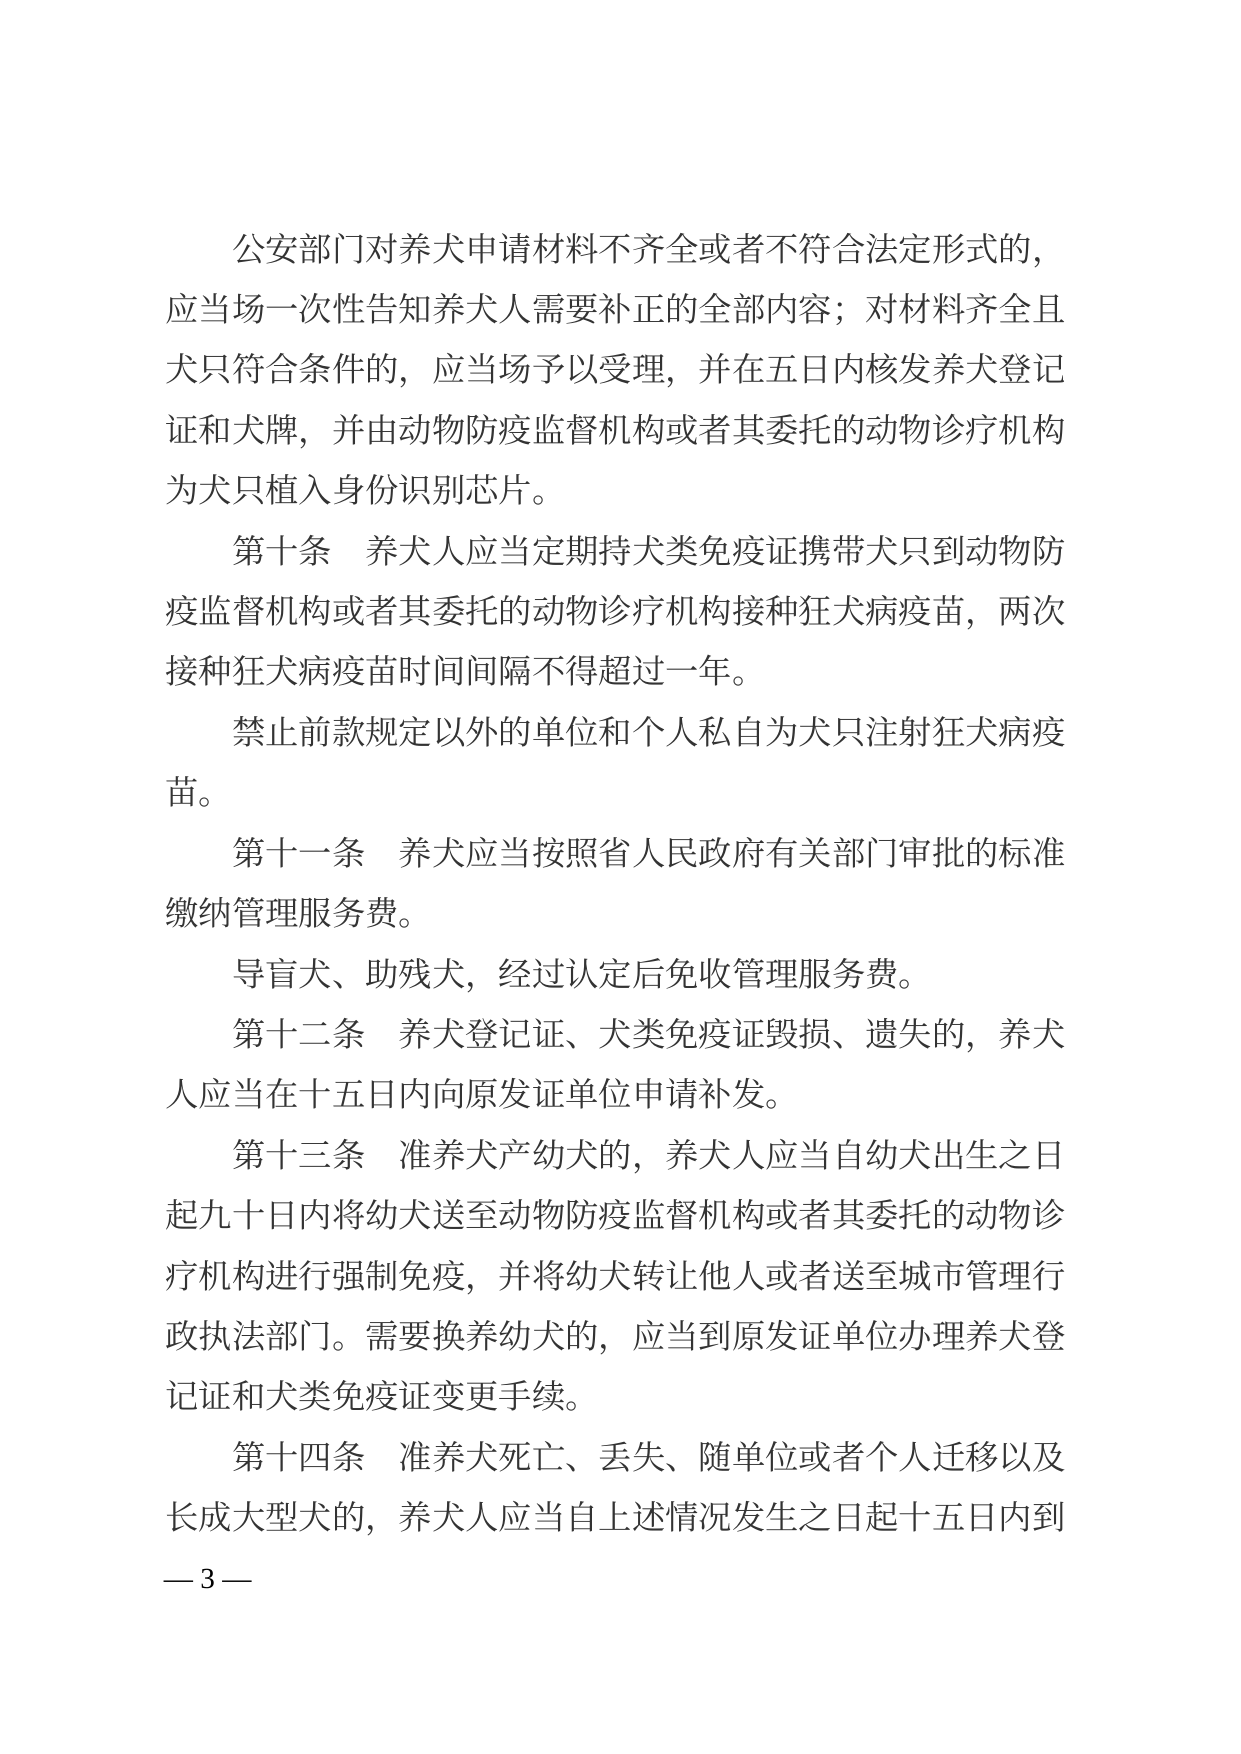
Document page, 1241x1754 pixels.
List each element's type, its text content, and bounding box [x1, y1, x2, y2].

text 导盲犬、助残犬，经过认定后免收管理服务费。 [165, 938, 1075, 998]
text 禁止前款规定以外的单位和个人私自为犬只注射狂犬病疫苗。 [165, 696, 1075, 817]
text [165, 1421, 1075, 1542]
text 第十三条 准养犬产幼犬的，养犬人应当自幼犬出生之日起九十日内将幼犬送至动物防疫监督机构或者其委托的动物诊疗机构进行强制免疫，并将幼犬转让他人或者送至城市管理行政执法部门。需要换养幼犬的，应当到原发证单位办理养犬登记证和犬类免疫证变更手续。 [165, 1119, 1075, 1421]
text 第十条 养犬人应当定期持犬类免疫证携带犬只到动物防疫监督机构或者其委托的动物诊疗机构接种狂犬病疫苗，两次接种狂犬病疫苗时间间隔不得超过一年。 [165, 515, 1075, 696]
text 第十二条 养犬登记证、犬类免疫证毁损、遗失的，养犬人应当在十五日内向原发证单位申请补发。 [165, 998, 1075, 1119]
text 第十一条 养犬应当按照省人民政府有关部门审批的标准缴纳管理服务费。 [165, 817, 1075, 938]
text 公安部门对养犬申请材料不齐全或者不符合法定形式的，应当场一次性告知养犬人需要补正的全部内容；对材料齐全且犬只符合条件的，应当场予以受理，并在五日内核发养犬登记证和犬牌，并由动物防疫监督机构或者其委托的动物诊疗机构为犬只植入身份识别芯片。 [165, 213, 1075, 515]
